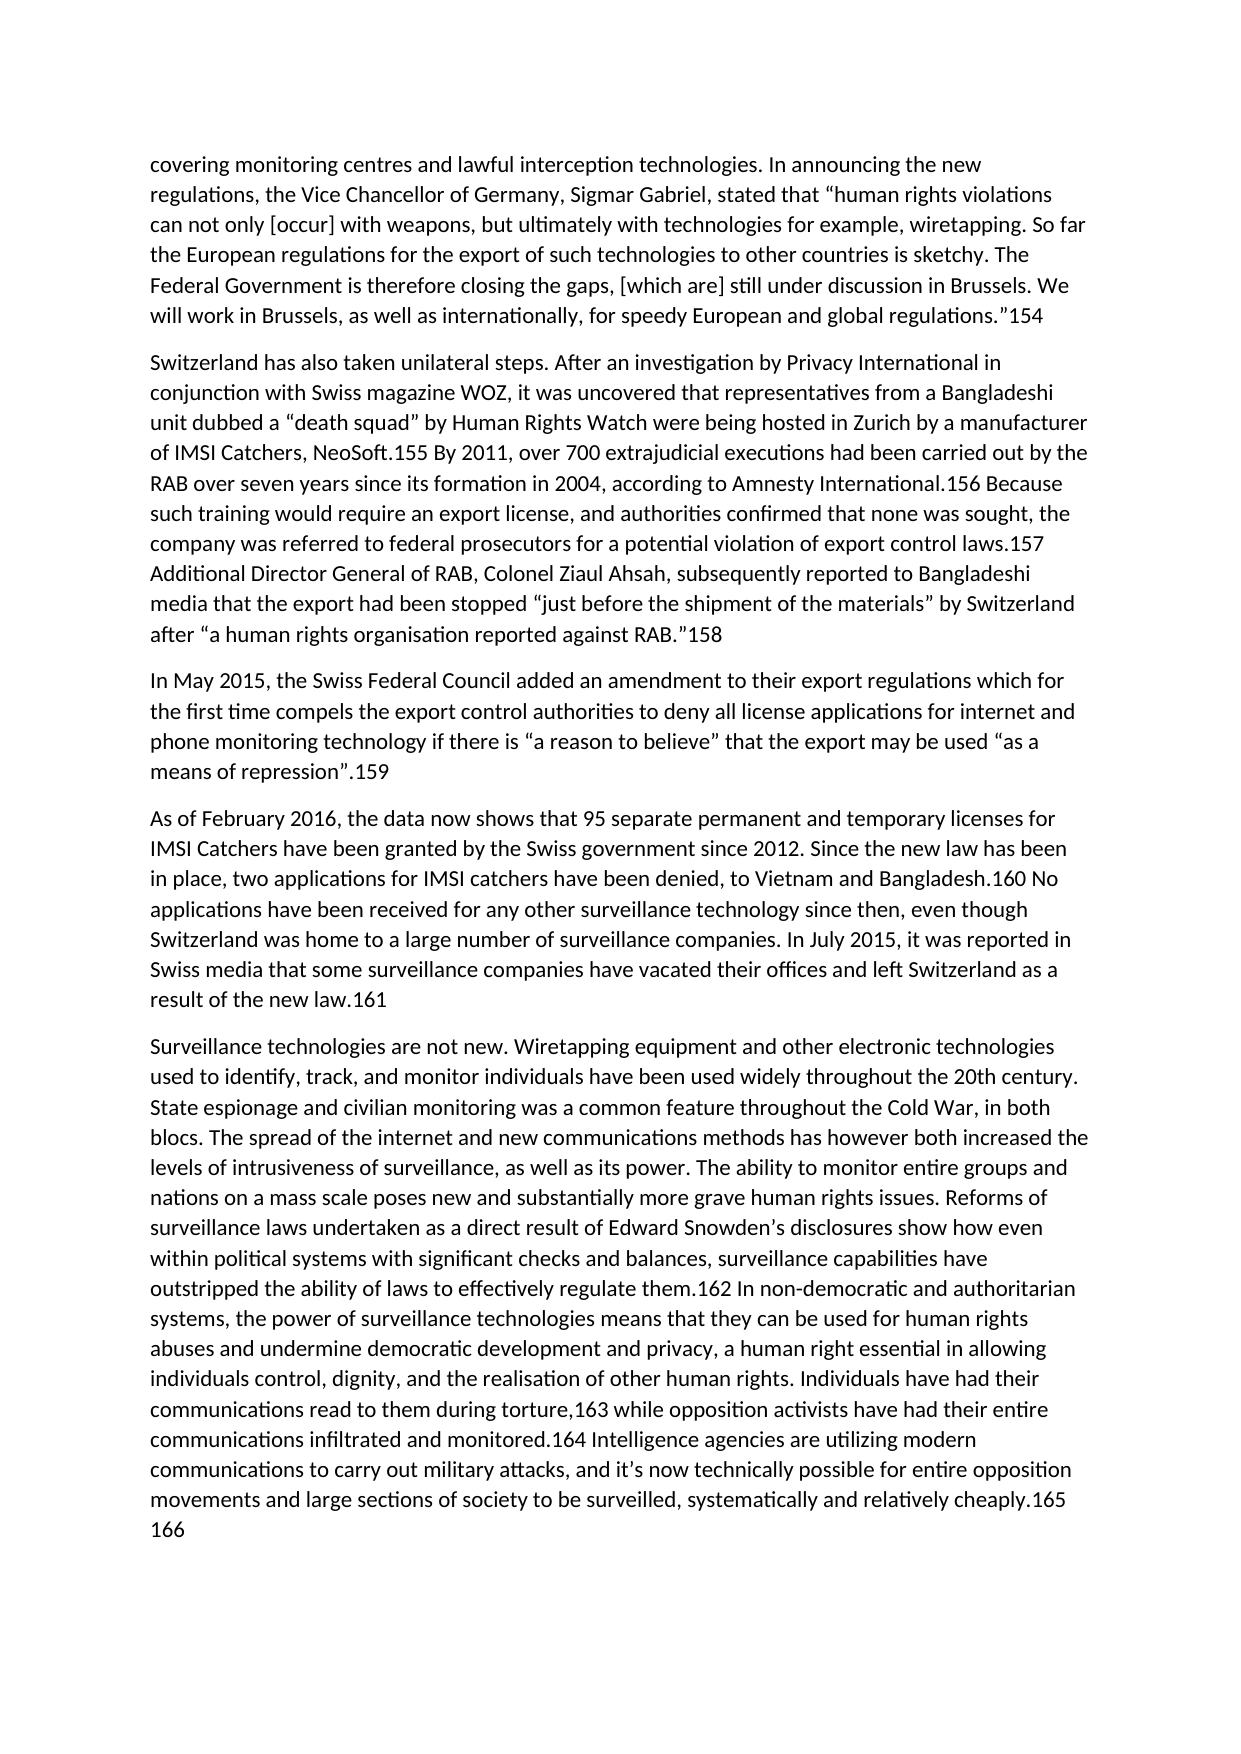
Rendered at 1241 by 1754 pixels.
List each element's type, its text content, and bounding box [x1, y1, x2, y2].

text Switzerland has also taken unilateral steps. After an investigation by Privacy International in conjunction with Swiss magazine WOZ, it was uncovered that representatives from a Bangladeshi unit dubbed a “death squad” by Human Rights Watch were being hosted in Zurich by a manufacturer of IMSI Catchers, NeoSoft.155 By 2011, over 700 extrajudicial executions had been carried out by the RAB over seven years since its formation in 2004, according to Amnesty International.156 Because such training would require an export license, and authorities confirmed that none was sought, the company was referred to federal prosecutors for a potential violation of export control laws.157 Additional Director General of RAB, Colonel Ziaul Ahsah, subsequently reported to Bangladeshi media that the export had been stopped “just before the shipment of the materials” by Switzerland after “a human rights organisation reported against RAB.”158 [150, 348, 1090, 648]
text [150, 150, 1090, 329]
text Surveillance technologies are not new. Wiretapping equipment and other electronic technologies used to identify, track, and monitor individuals have been used widely throughout the 20th century. State espionage and civilian monitoring was a common feature throughout the Cold War, in both blocs. The spread of the internet and new communications methods has however both increased the levels of intrusiveness of surveillance, as well as its power. The ability to monitor entire groups and nations on a mass scale poses new and substantially more grave human rights issues. Reforms of surveillance laws undertaken as a direct result of Edward Snowden’s disclosures show how even within political systems with significant checks and balances, surveillance capabilities have outstripped the ability of laws to effectively regulate them.162 In non-democratic and authoritarian systems, the power of surveillance technologies means that they can be used for human rights abuses and undermine democratic development and privacy, a human right essential in allowing individuals control, dignity, and the realisation of other human rights. Individuals have had their communications read to them during torture,163 while opposition activists have had their entire communications infiltrated and monitored.164 Intelligence agencies are utilizing modern communications to carry out military attacks, and it’s now technically possible for entire opposition movements and large sections of society to be surveilled, systematically and relatively cheaply.165 166 [150, 1032, 1090, 1544]
text As of February 2016, the data now shows that 95 separate permanent and temporary licenses for IMSI Catchers have been granted by the Swiss government since 2012. Since the new law has been in place, two applications for IMSI catchers have been denied, to Vietnam and Bangladesh.160 No applications have been received for any other surveillance technology since then, even though Switzerland was home to a large number of surveillance companies. In July 2015, it was reported in Swiss media that some surveillance companies have vacated their offices and left Switzerland as a result of the new law.161 [150, 804, 1090, 1013]
text In May 2015, the Swiss Federal Council added an amendment to their export regulations which for the first time compels the export control authorities to deny all license applications for internet and phone monitoring technology if there is “a reason to believe” that the export may be used “as a means of repression”.159 [150, 667, 1090, 785]
